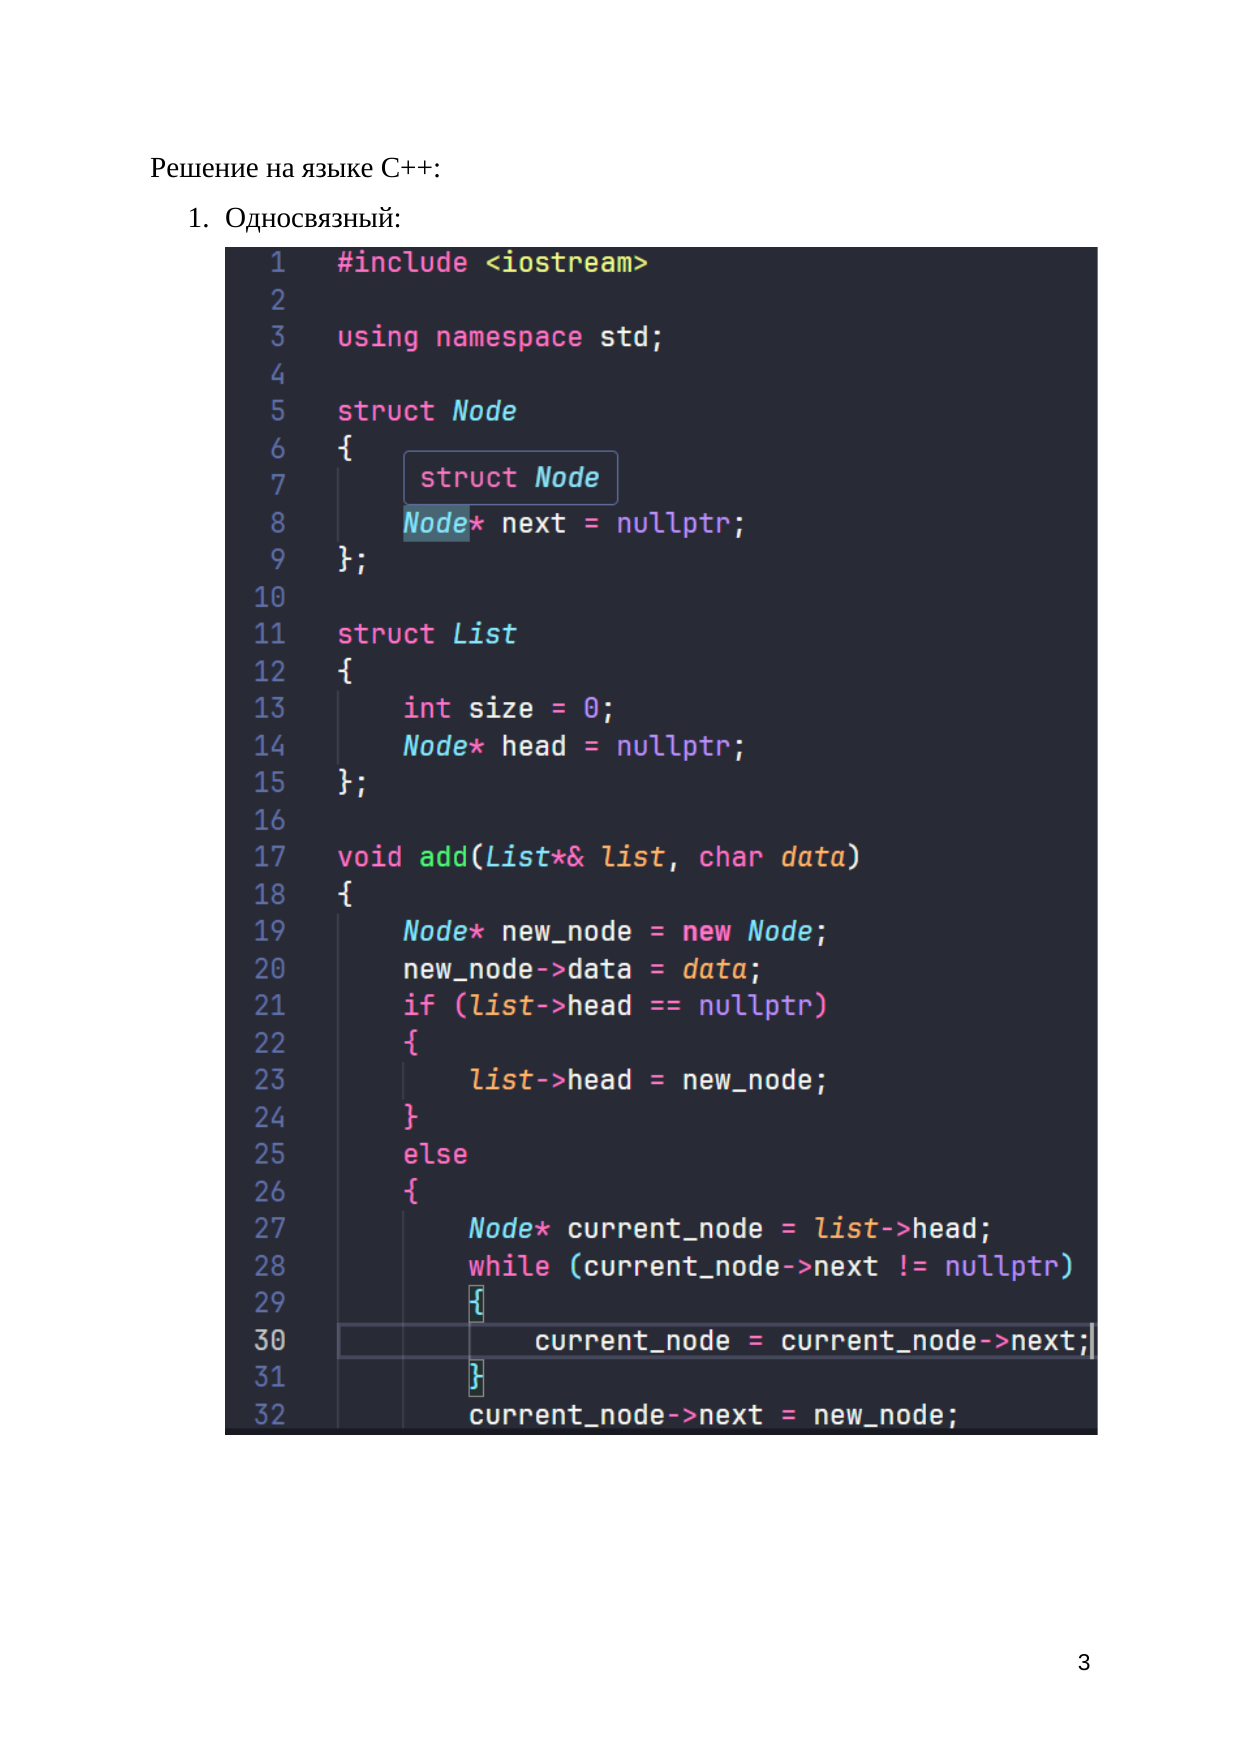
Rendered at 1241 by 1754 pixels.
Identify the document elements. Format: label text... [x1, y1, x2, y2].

text Решение на языке C++: [150, 150, 1090, 183]
picture [225, 247, 1098, 1435]
